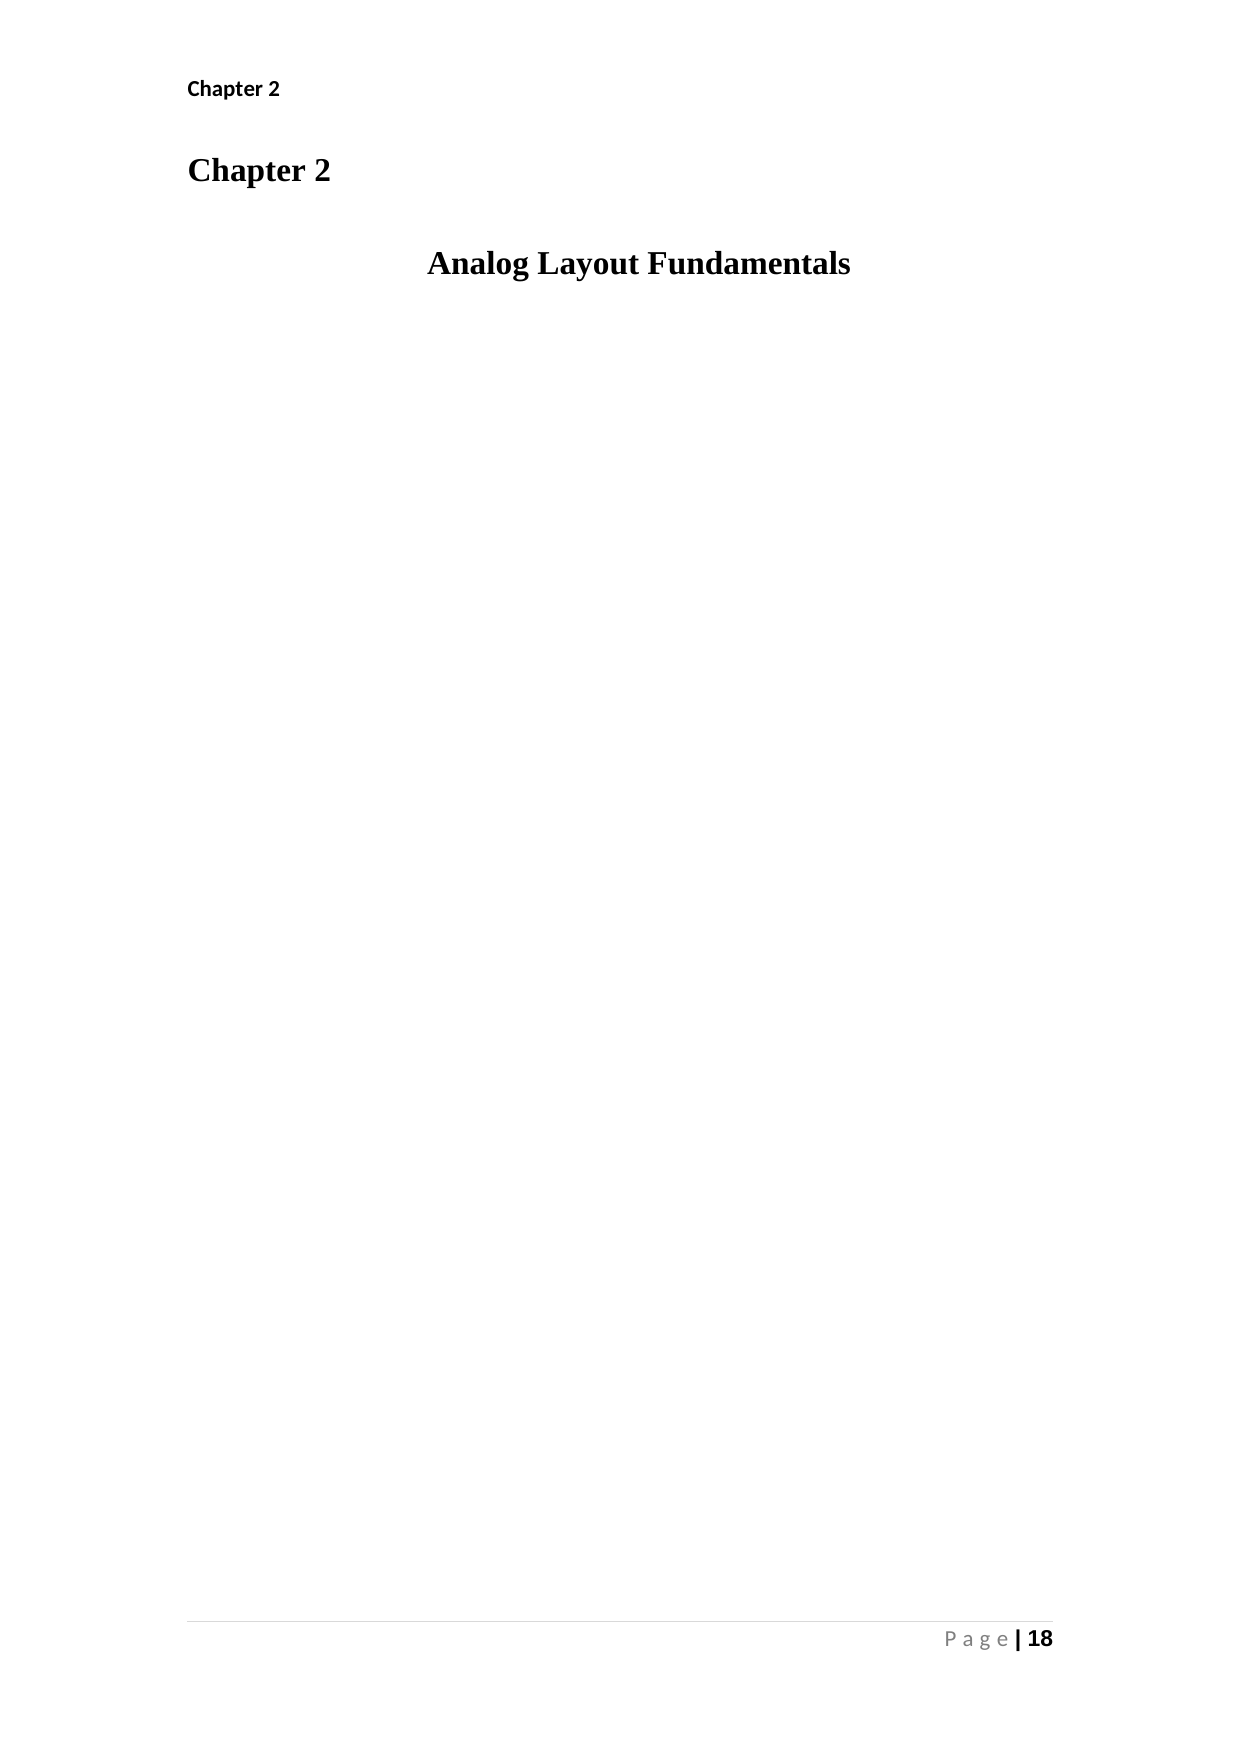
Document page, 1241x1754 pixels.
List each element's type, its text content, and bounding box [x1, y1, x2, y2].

text Chapter 2 [187, 150, 1053, 188]
text Analog Layout Fundamentals [225, 243, 1053, 282]
